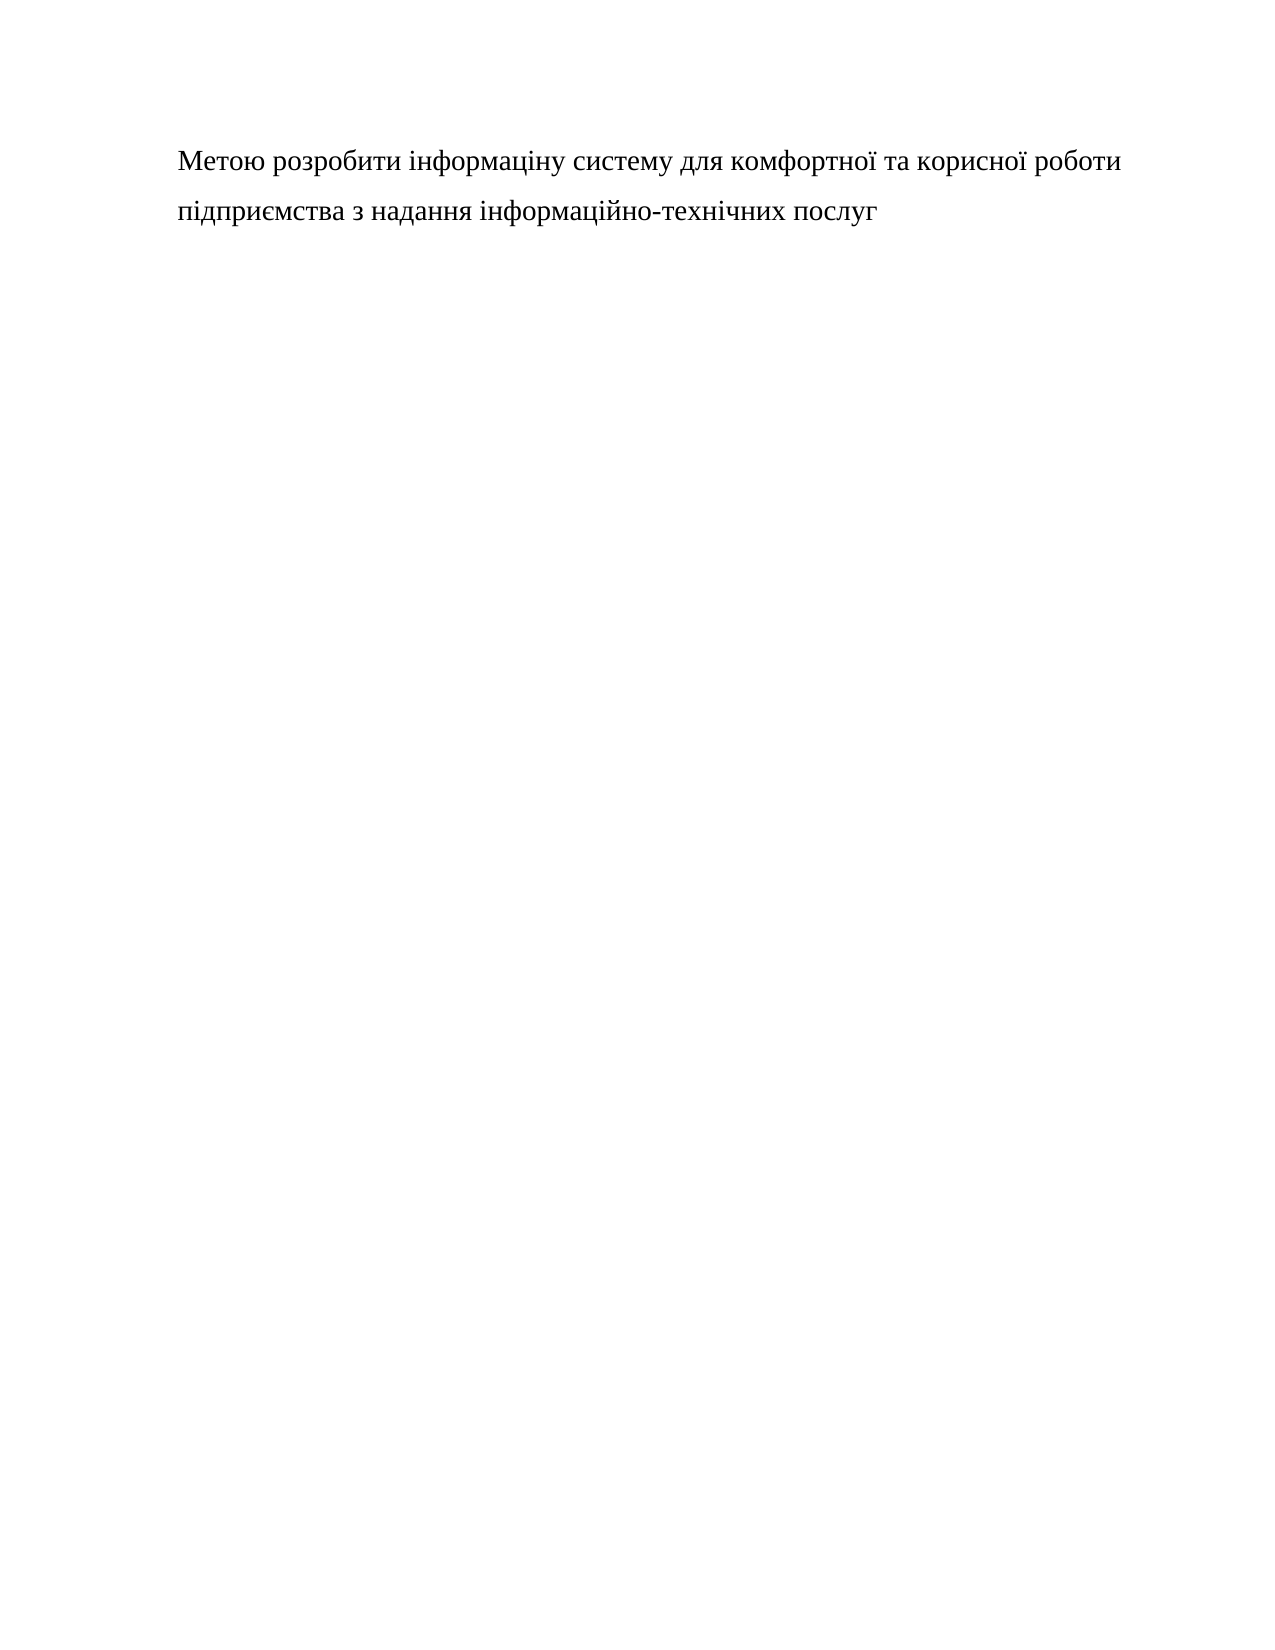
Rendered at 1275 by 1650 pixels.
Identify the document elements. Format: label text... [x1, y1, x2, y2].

text Метою розробити інформаціну систему для комфортної та корисної роботи підприємства з надання інформаційно-технічних послуг [177, 143, 1186, 227]
